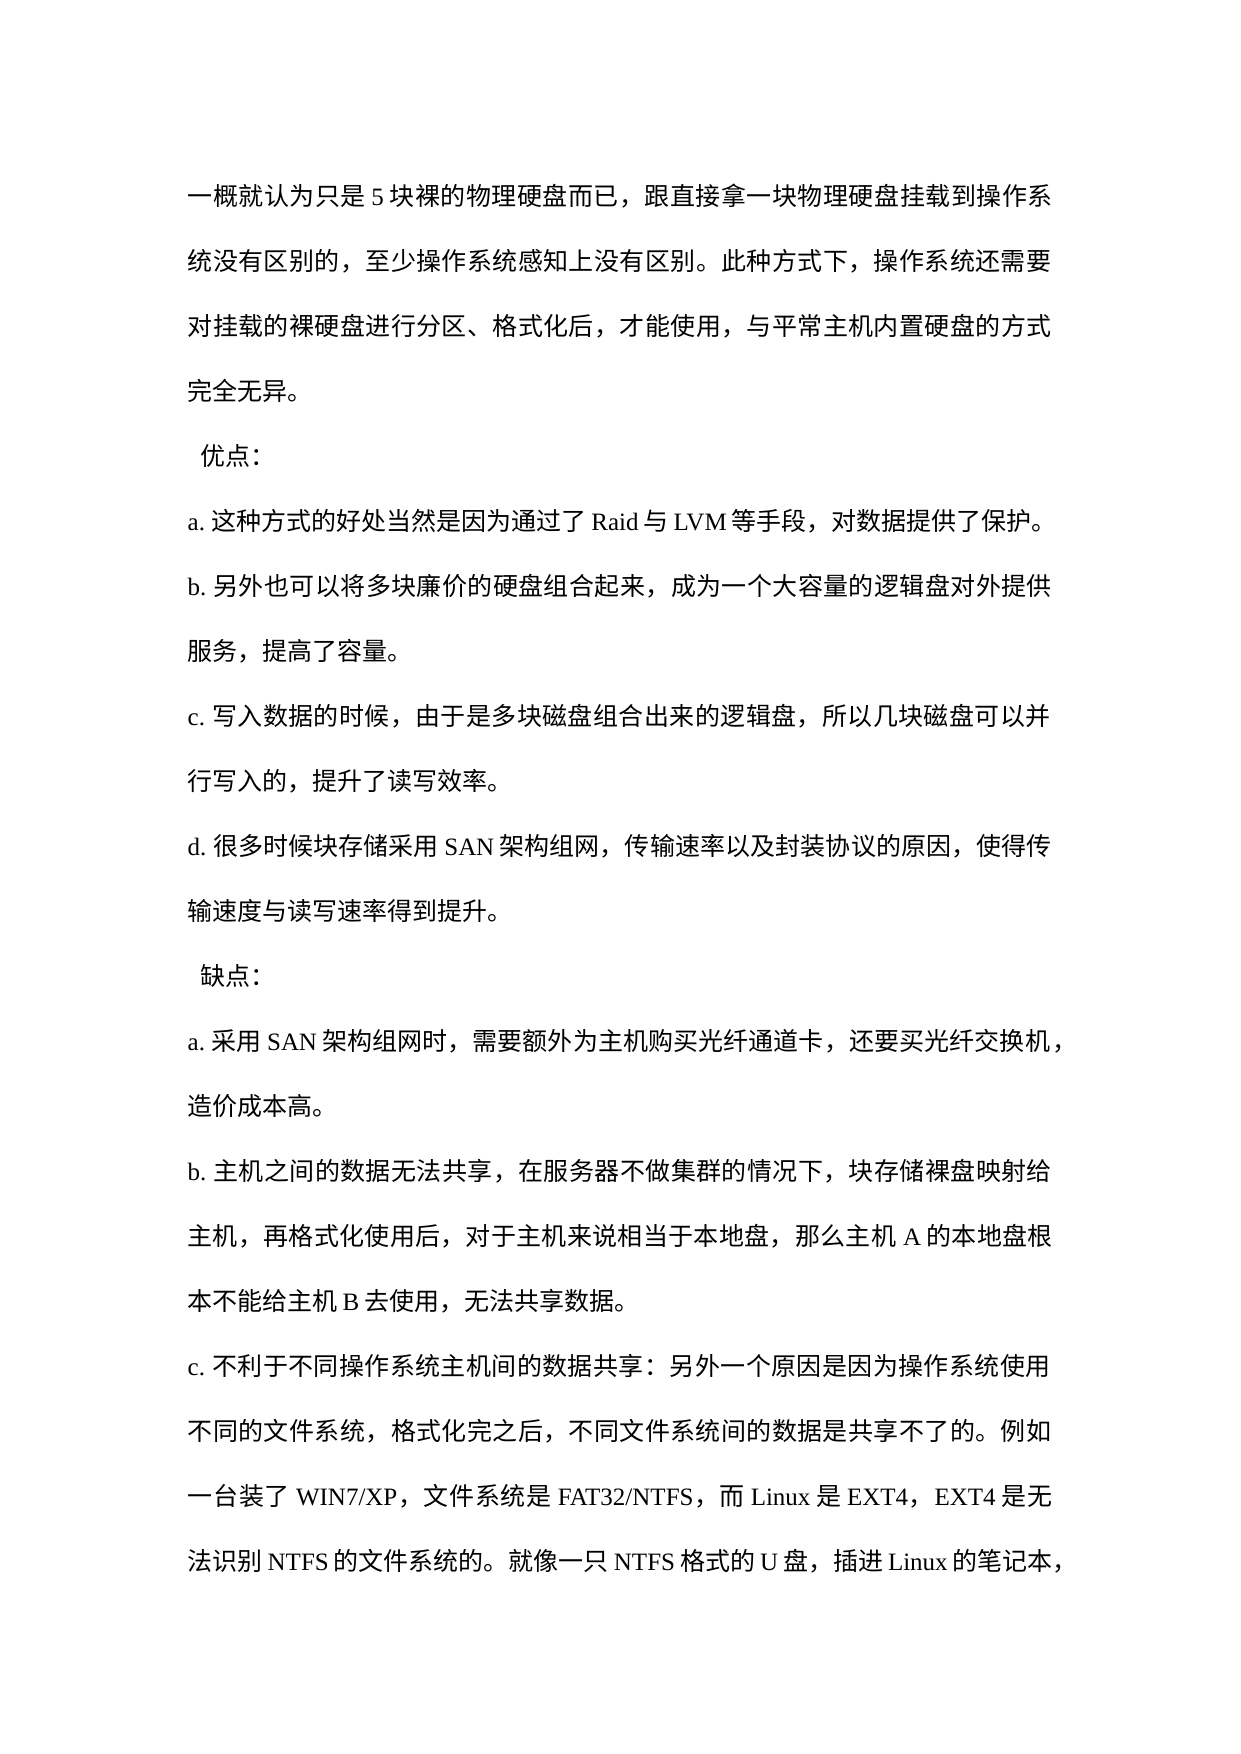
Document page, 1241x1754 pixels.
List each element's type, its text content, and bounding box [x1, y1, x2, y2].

text 缺点： [187, 942, 1053, 1007]
text b. 另外也可以将多块廉价的硬盘组合起来，成为一个大容量的逻辑盘对外提供服务，提高了容量。 [187, 552, 1053, 682]
text d. 很多时候块存储采用SAN架构组网，传输速率以及封装协议的原因，使得传输速度与读写速率得到提升。 [187, 812, 1053, 942]
text c. 写入数据的时候，由于是多块磁盘组合出来的逻辑盘，所以几块磁盘可以并行写入的，提升了读写效率。 [187, 682, 1053, 812]
text a. 采用SAN架构组网时，需要额外为主机购买光纤通道卡，还要买光纤交换机，造价成本高。 [187, 1007, 1053, 1137]
text 优点： [187, 422, 1053, 487]
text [187, 1332, 1053, 1592]
text b. 主机之间的数据无法共享，在服务器不做集群的情况下，块存储裸盘映射给主机，再格式化使用后，对于主机来说相当于本地盘，那么主机A的本地盘根本不能给主机B去使用，无法共享数据。 [187, 1137, 1053, 1332]
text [187, 162, 1053, 422]
text a. 这种方式的好处当然是因为通过了Raid与LVM等手段，对数据提供了保护。 [187, 487, 1053, 552]
